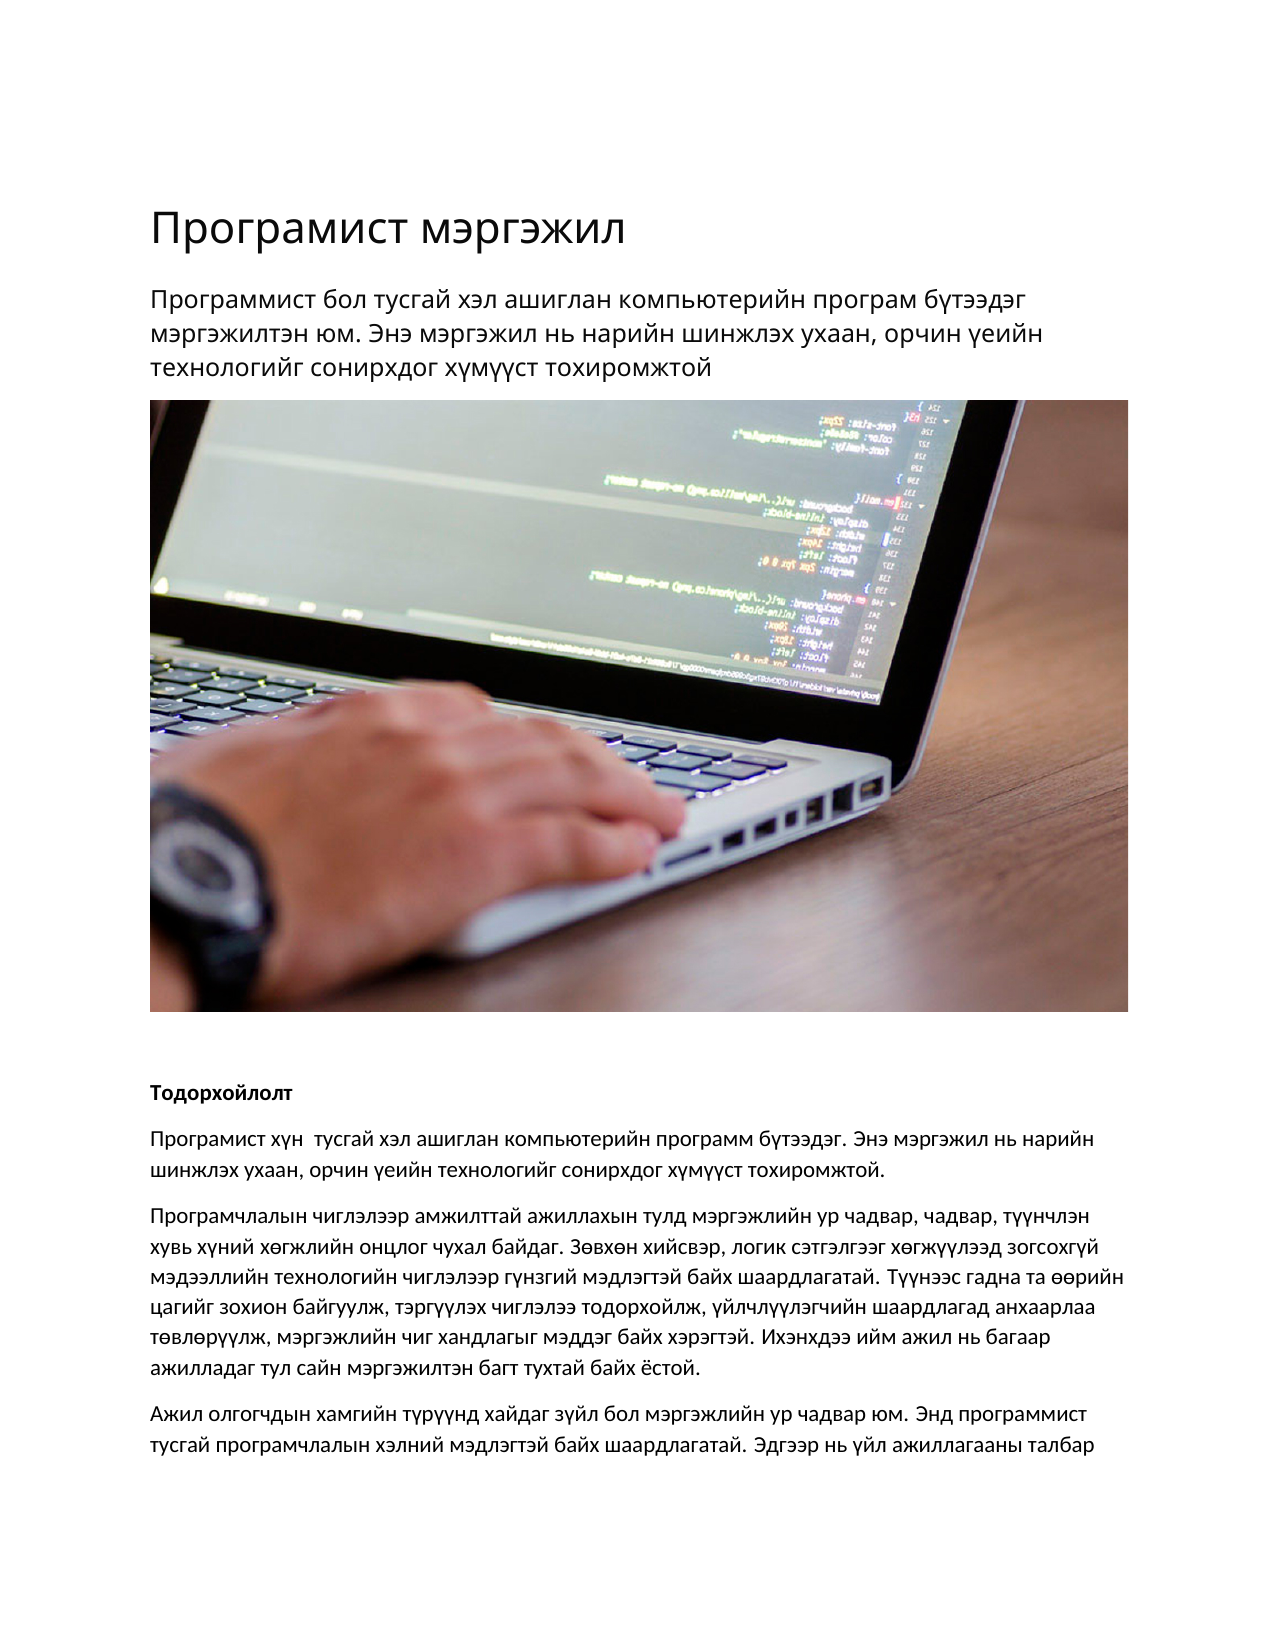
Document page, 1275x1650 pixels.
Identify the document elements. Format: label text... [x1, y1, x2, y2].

text Програмчлалын чиглэлээр амжилттай ажиллахын тулд мэргэжлийн ур чадвар, чадвар, түүнчлэн хувь хүний ​​хөгжлийн онцлог чухал байдаг. Зөвхөн хийсвэр, логик сэтгэлгээг хөгжүүлээд зогсохгүй мэдээллийн технологийн чиглэлээр гүнзгий мэдлэгтэй байх шаардлагатай. Түүнээс гадна та өөрийн цагийг зохион байгуулж, тэргүүлэх чиглэлээ тодорхойлж, үйлчлүүлэгчийн шаардлагад анхаарлаа төвлөрүүлж, мэргэжлийн чиг хандлагыг мэддэг байх хэрэгтэй. Ихэнхдээ ийм ажил нь багаар ажилладаг тул сайн мэргэжилтэн багт тухтай байх ёстой. [150, 1202, 1125, 1381]
text Програмист мэргэжил [150, 197, 1125, 256]
text Программист бол тусгай хэл ашиглан компьютерийн програм бүтээдэг мэргэжилтэн юм. Энэ мэргэжил нь нарийн шинжлэх ухаан, орчин үеийн технологийг сонирхдог хүмүүст тохиромжтой [150, 281, 1125, 384]
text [150, 1399, 1125, 1458]
picture [150, 400, 1129, 1012]
text Тодорхойлолт [150, 1078, 1125, 1106]
text Програмист хүн тусгай хэл ашиглан компьютерийн программ бүтээдэг. Энэ мэргэжил нь нарийн шинжлэх ухаан, орчин үеийн технологийг сонирхдог хүмүүст тохиромжтой. [150, 1124, 1125, 1183]
